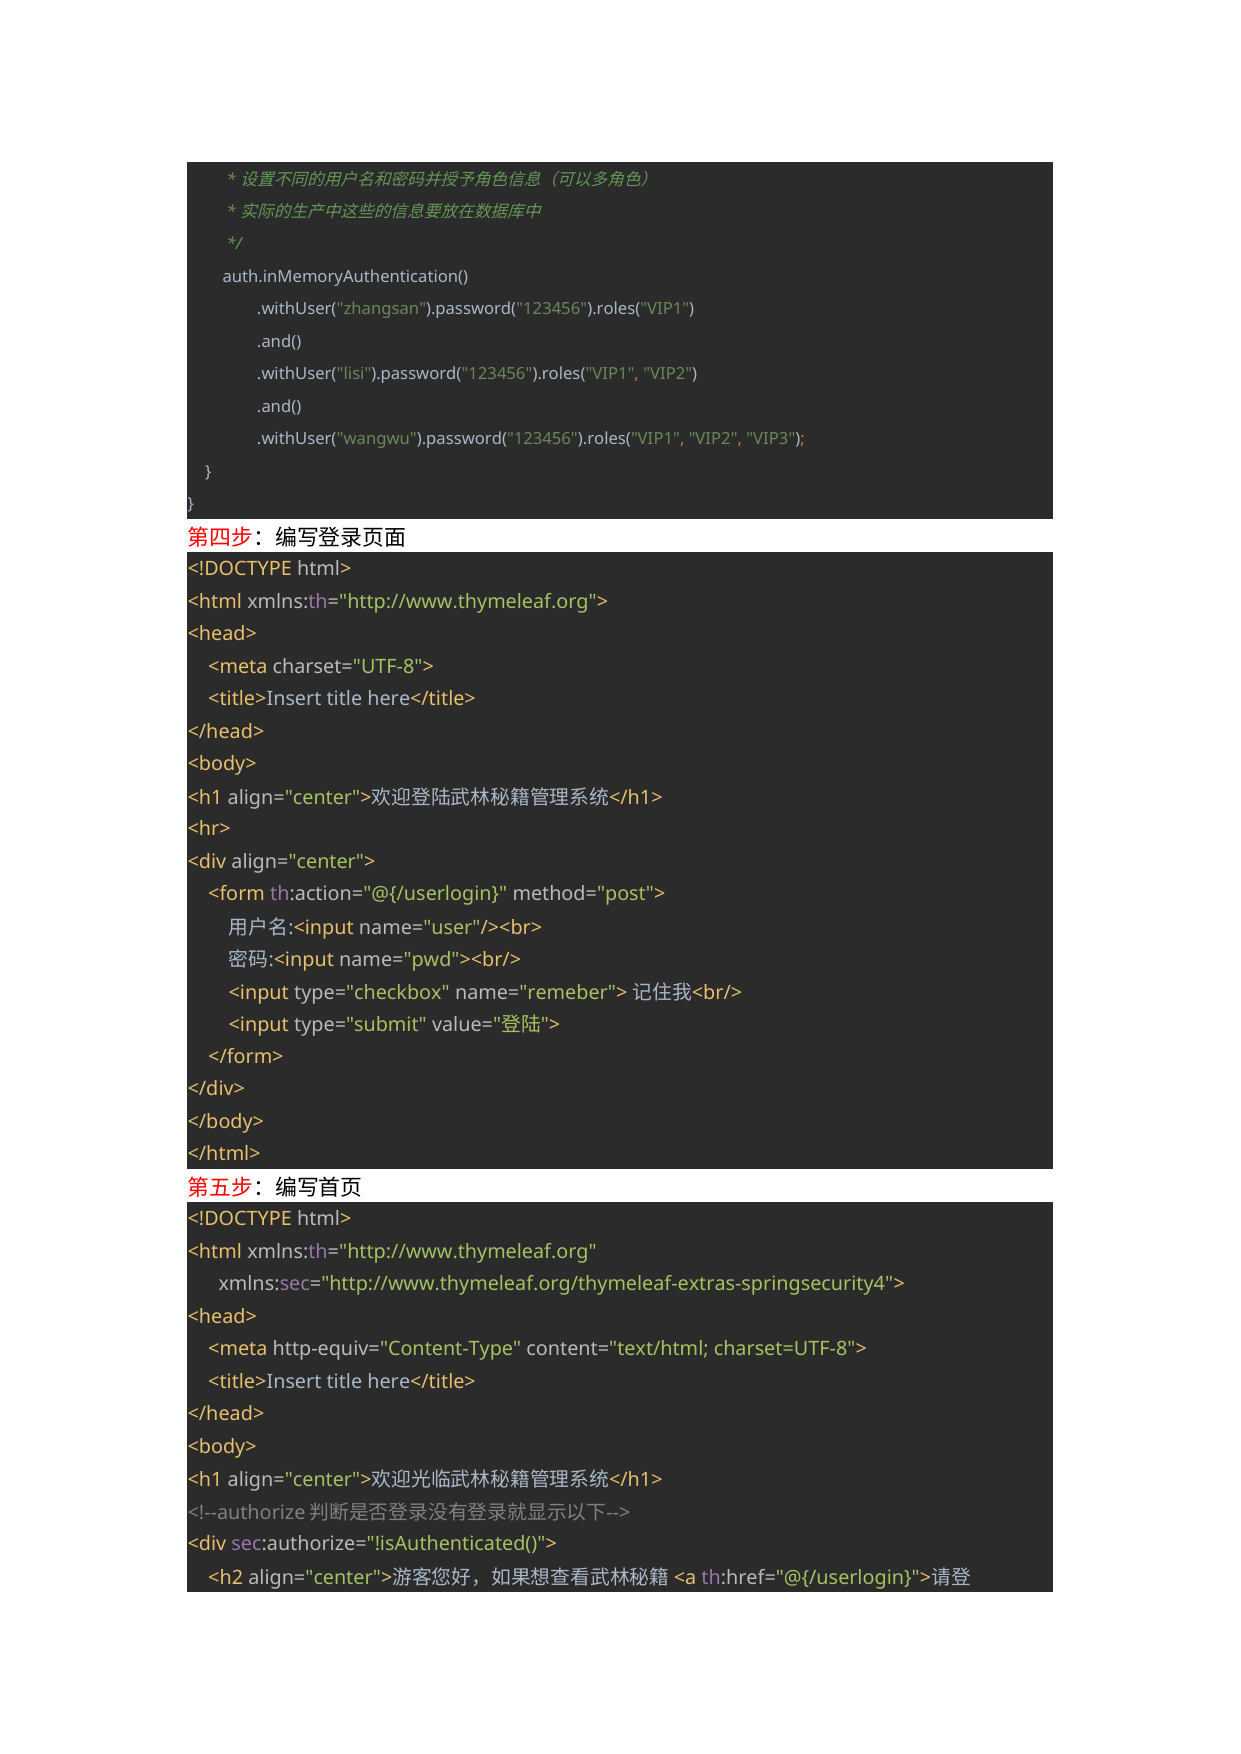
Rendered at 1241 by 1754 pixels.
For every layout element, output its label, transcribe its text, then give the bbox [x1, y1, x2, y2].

list 第四步：编写登录页面 [187, 519, 1053, 552]
list 第五步：编写首页 [187, 1169, 1053, 1202]
text <!DOCTYPE html> <html xmlns:th="http://www.thymeleaf.org"> <head> <meta charset="UTF-8"> <title>Insert title here</title> </head> <body> <h1 align="center">欢迎登陆武林秘籍管理系统</h1> <hr> <div align="center"> <form th:action="@{/userlogin}" method="post"> 用户名:<input name="user"/><br> 密码:<input name="pwd"><br/> <input type="checkbox" name="remeber"> 记住我<br/> <input type="submit" value="登陆"> </form> </div> </body> </html> [187, 552, 1053, 1169]
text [187, 1202, 1053, 1592]
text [187, 162, 1053, 519]
